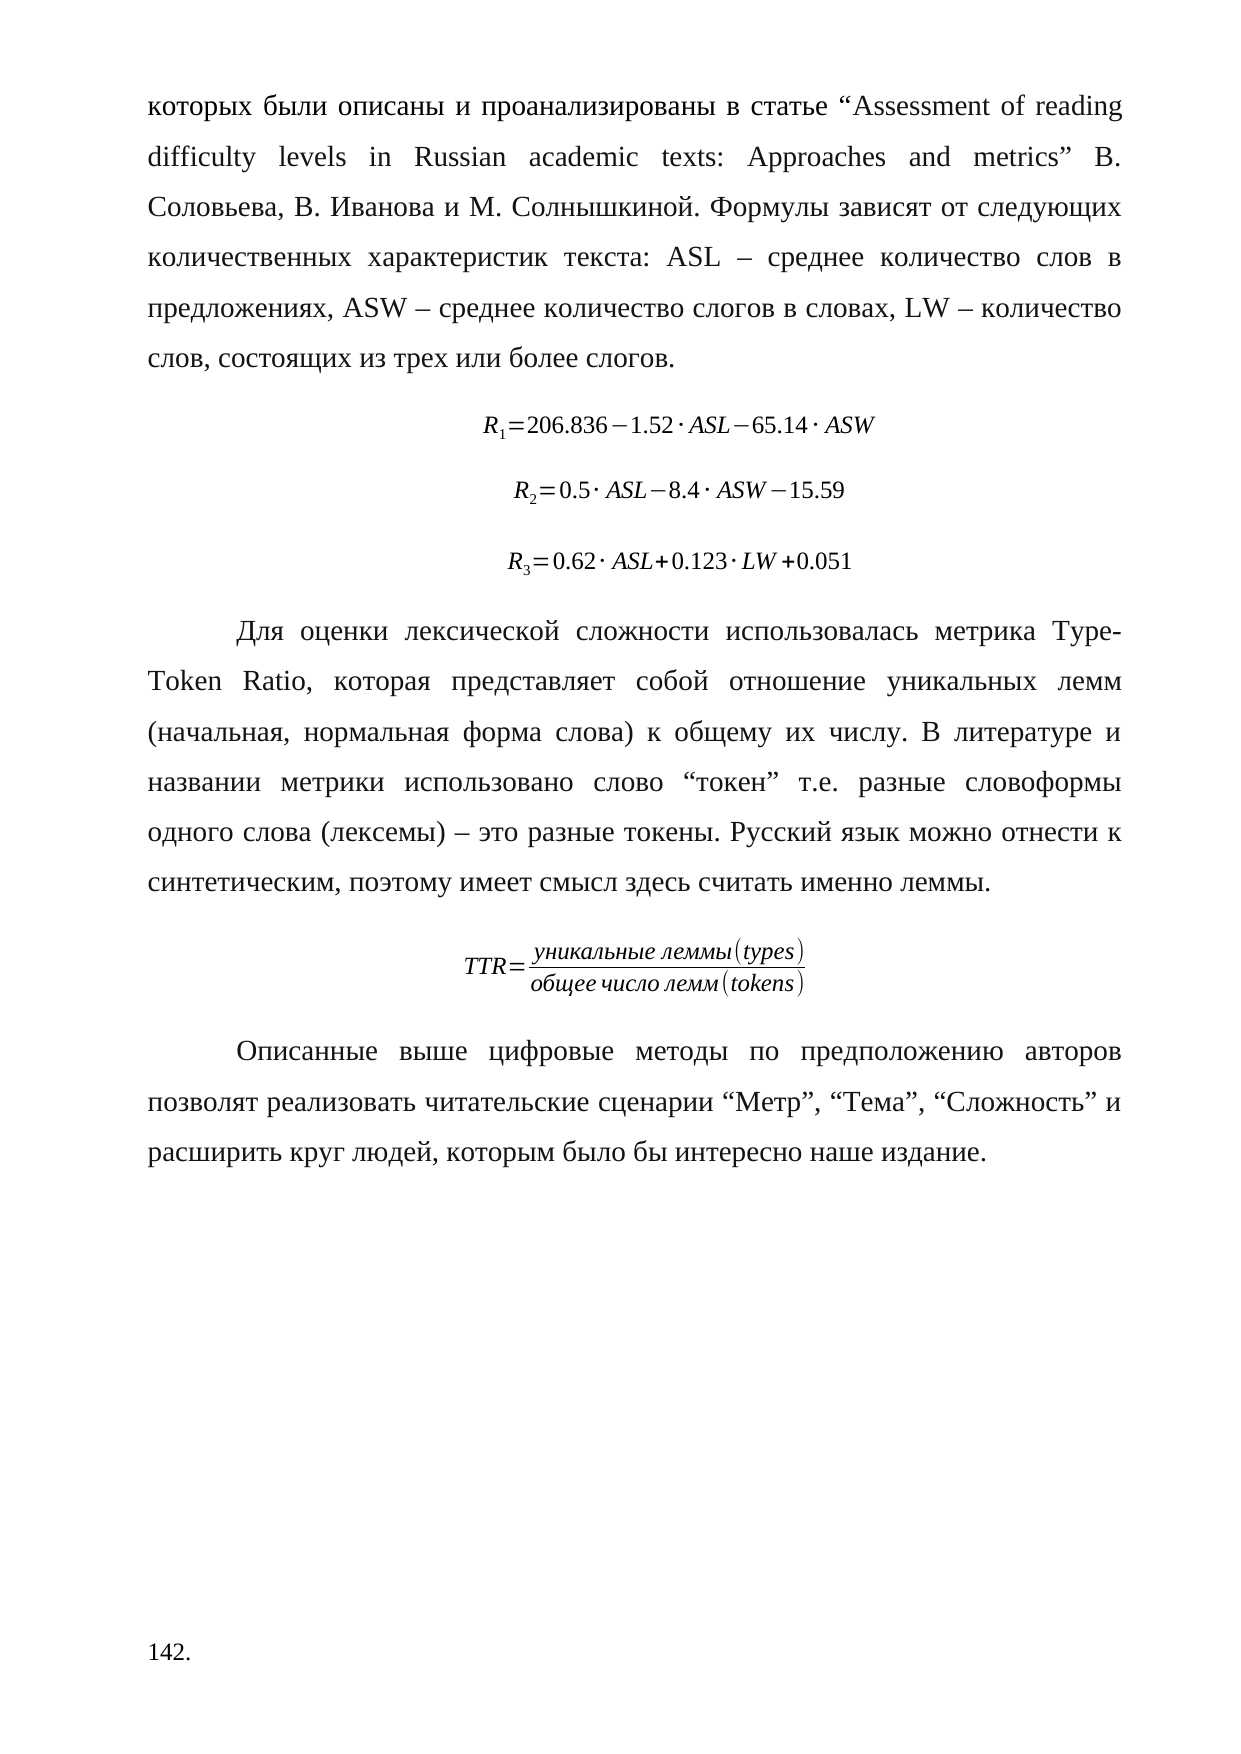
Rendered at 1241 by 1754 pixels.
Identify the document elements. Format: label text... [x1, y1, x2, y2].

text Для оценки лексической сложности использовалась метрика Type-Token Ratio, которая представляет собой отношение уникальных лемм (начальная, нормальная форма слова) к общему их числу. В литературе и названии метрики использовано слово “токен” т.е. разные словоформы одного слова (лексемы) – это разные токены. Русский язык можно отнести к синтетическим, поэтому имеет смысл здесь считать именно леммы. [147, 613, 1123, 898]
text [147, 88, 1123, 374]
text Описанные выше цифровые методы по предположению авторов позволят реализовать читательские сценарии “Метр”, “Тема”, “Сложность” и расширить круг людей, которым было бы интересно наше издание. [147, 1033, 1123, 1167]
